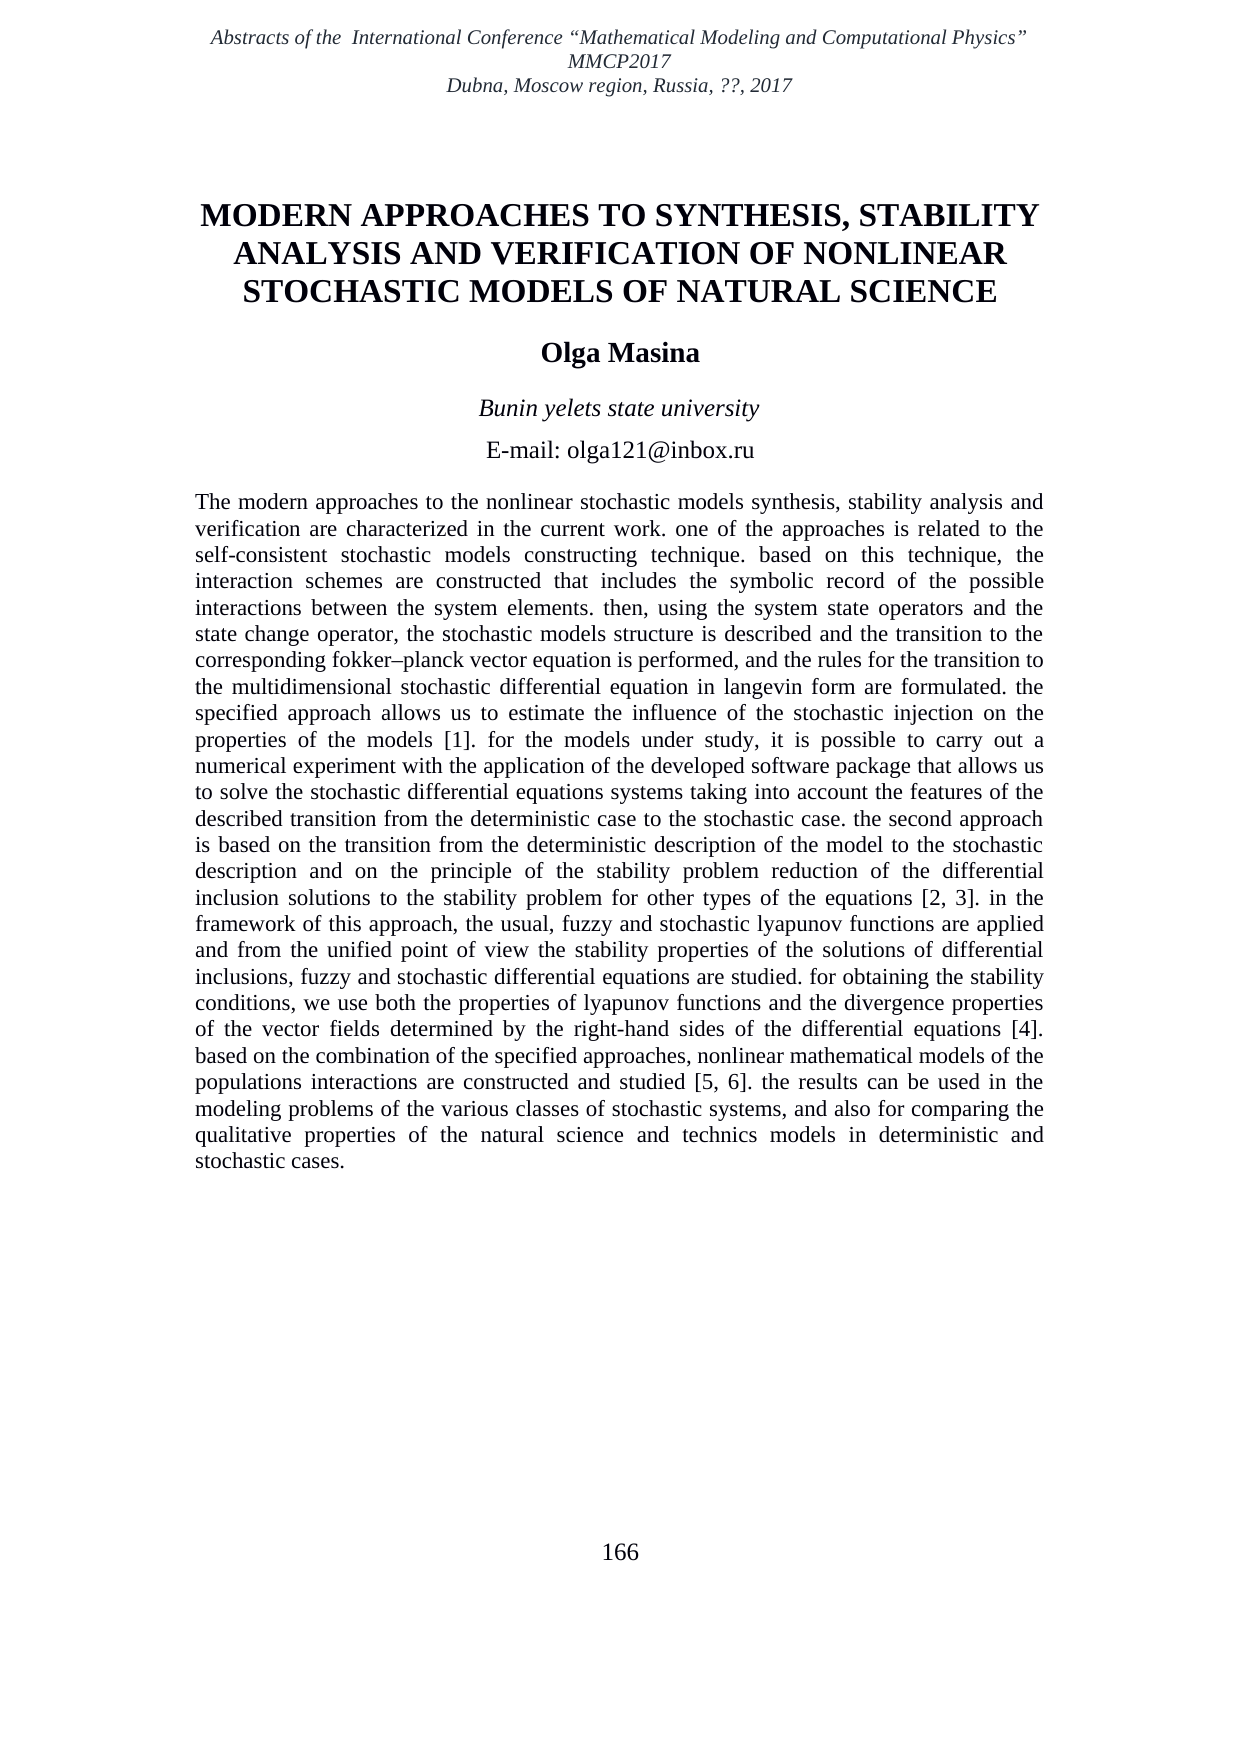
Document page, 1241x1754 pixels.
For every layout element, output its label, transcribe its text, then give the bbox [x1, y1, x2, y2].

text E-mail: olga121@inbox.ru [195, 435, 1045, 463]
text Bunin yelets state university [195, 393, 1045, 422]
text Olga Masina [195, 335, 1045, 368]
title MODERN APPROACHES TO SYNTHESIS, STABILITY ANALYSIS AND VERIFICATION OF NONLINEAR STOCHASTIC MODELS OF NATURAL SCIENCE [195, 195, 1045, 310]
text The modern approaches to the nonlinear stochastic models synthesis, stability analysis and verification are characterized in the current work. one of the approaches is related to the self-consistent stochastic models constructing technique. based on this technique, the interaction schemes are constructed that includes the symbolic record of the possible interactions between the system elements. then, using the system state operators and the state change operator, the stochastic models structure is described and the transition to the corresponding fokker–planck vector equation is performed, and the rules for the transition to the multidimensional stochastic differential equation in langevin form are formulated. the specified approach allows us to estimate the influence of the stochastic injection on the properties of the models [1]. for the models under study, it is possible to carry out a numerical experiment with the application of the developed software package that allows us to solve the stochastic differential equations systems taking into account the features of the described transition from the deterministic case to the stochastic case. the second approach is based on the transition from the deterministic description of the model to the stochastic description and on the principle of the stability problem reduction of the differential inclusion solutions to the stability problem for other types of the equations [2, 3]. in the framework of this approach, the usual, fuzzy and stochastic lyapunov functions are applied and from the unified point of view the stability properties of the solutions of differential inclusions, fuzzy and stochastic differential equations are studied. for obtaining the stability conditions, we use both the properties of lyapunov functions and the divergence properties of the vector fields determined by the right-hand sides of the differential equations [4]. based on the combination of the specified approaches, nonlinear mathematical models of the populations interactions are constructed and studied [5, 6]. the results can be used in the modeling problems of the various classes of stochastic systems, and also for comparing the qualitative properties of the natural science and technics models in deterministic and stochastic cases. [195, 488, 1045, 1174]
